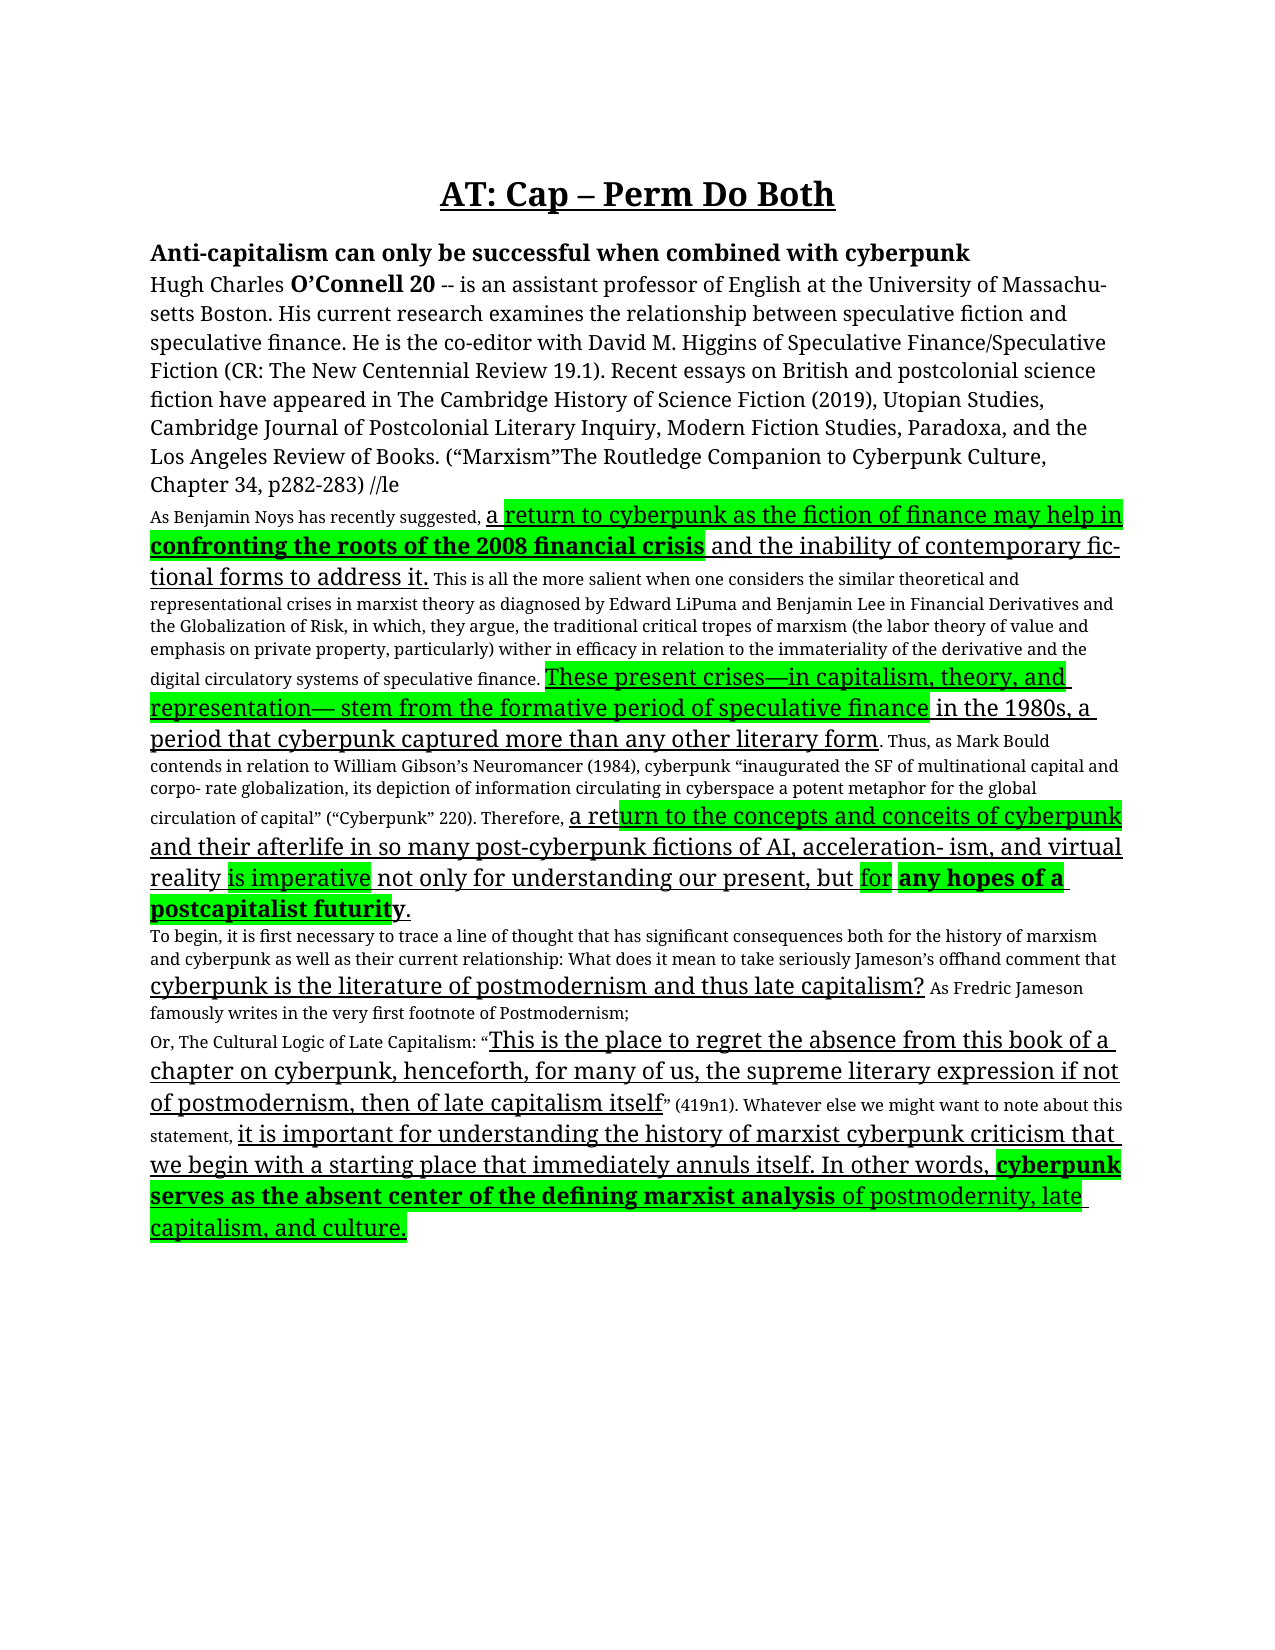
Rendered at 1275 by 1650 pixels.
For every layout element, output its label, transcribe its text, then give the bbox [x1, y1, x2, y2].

text As Benjamin Noys has recently suggested, a return to cyberpunk as the fiction of finance may help in confronting the roots of the 2008 financial crisis and the inability of contemporary fic- tional forms to address it. This is all the more salient when one considers the similar theoretical and representational crises in marxist theory as diagnosed by Edward LiPuma and Benjamin Lee in Financial Derivatives and the Globalization of Risk, in which, they argue, the traditional critical tropes of marxism (the labor theory of value and emphasis on private property, particularly) wither in efficacy in relation to the immateriality of the derivative and the digital circulatory systems of speculative finance. These present crises—in capitalism, theory, and representation— stem from the formative period of speculative finance in the 1980s, a period that cyberpunk captured more than any other literary form. Thus, as Mark Bould contends in relation to William Gibson’s Neuromancer (1984), cyberpunk “inaugurated the SF of multinational capital and corpo- rate globalization, its depiction of information circulating in cyberspace a potent metaphor for the global circulation of capital” (“Cyberpunk” 220). Therefore, a return to the concepts and conceits of cyberpunk and their afterlife in so many post-cyberpunk fictions of AI, acceleration- ism, and virtual reality is imperative not only for understanding our present, but for any hopes of a postcapitalist futurity. [150, 499, 1125, 925]
text To begin, it is first necessary to trace a line of thought that has significant consequences both for the history of marxism and cyberpunk as well as their current relationship: What does it mean to take seriously Jameson’s offhand comment that cyberpunk is the literature of postmodernism and thus late capitalism? As Fredric Jameson famously writes in the very first footnote of Postmodernism; [150, 925, 1125, 1024]
subtitle AT: Cap – Perm Do Both [150, 171, 1125, 216]
text Or, The Cultural Logic of Late Capitalism: “This is the place to regret the absence from this book of a chapter on cyberpunk, henceforth, for many of us, the supreme literary expression if not of postmodernism, then of late capitalism itself” (419n1). Whatever else we might want to note about this statement, it is important for understanding the history of marxist cyberpunk criticism that we begin with a starting place that immediately annuls itself. In other words, cyberpunk serves as the absent center of the defining marxist analysis of postmodernity, late capitalism, and culture. [150, 1024, 1125, 1243]
text Hugh Charles O’Connell 20 -- is an assistant professor of English at the University of Massachu- setts Boston. His current research examines the relationship between speculative fiction and speculative finance. He is the co-editor with David M. Higgins of Speculative Finance/Speculative Fiction (CR: The New Centennial Review 19.1). Recent essays on British and postcolonial science fiction have appeared in The Cambridge History of Science Fiction (2019), Utopian Studies, Cambridge Journal of Postcolonial Literary Inquiry, Modern Fiction Studies, Paradoxa, and the Los Angeles Review of Books. (“Marxism”The Routledge Companion to Cyberpunk Culture, Chapter 34, p282-283) //le [150, 268, 1125, 499]
subtitle Anti-capitalism can only be successful when combined with cyberpunk [150, 237, 1125, 268]
